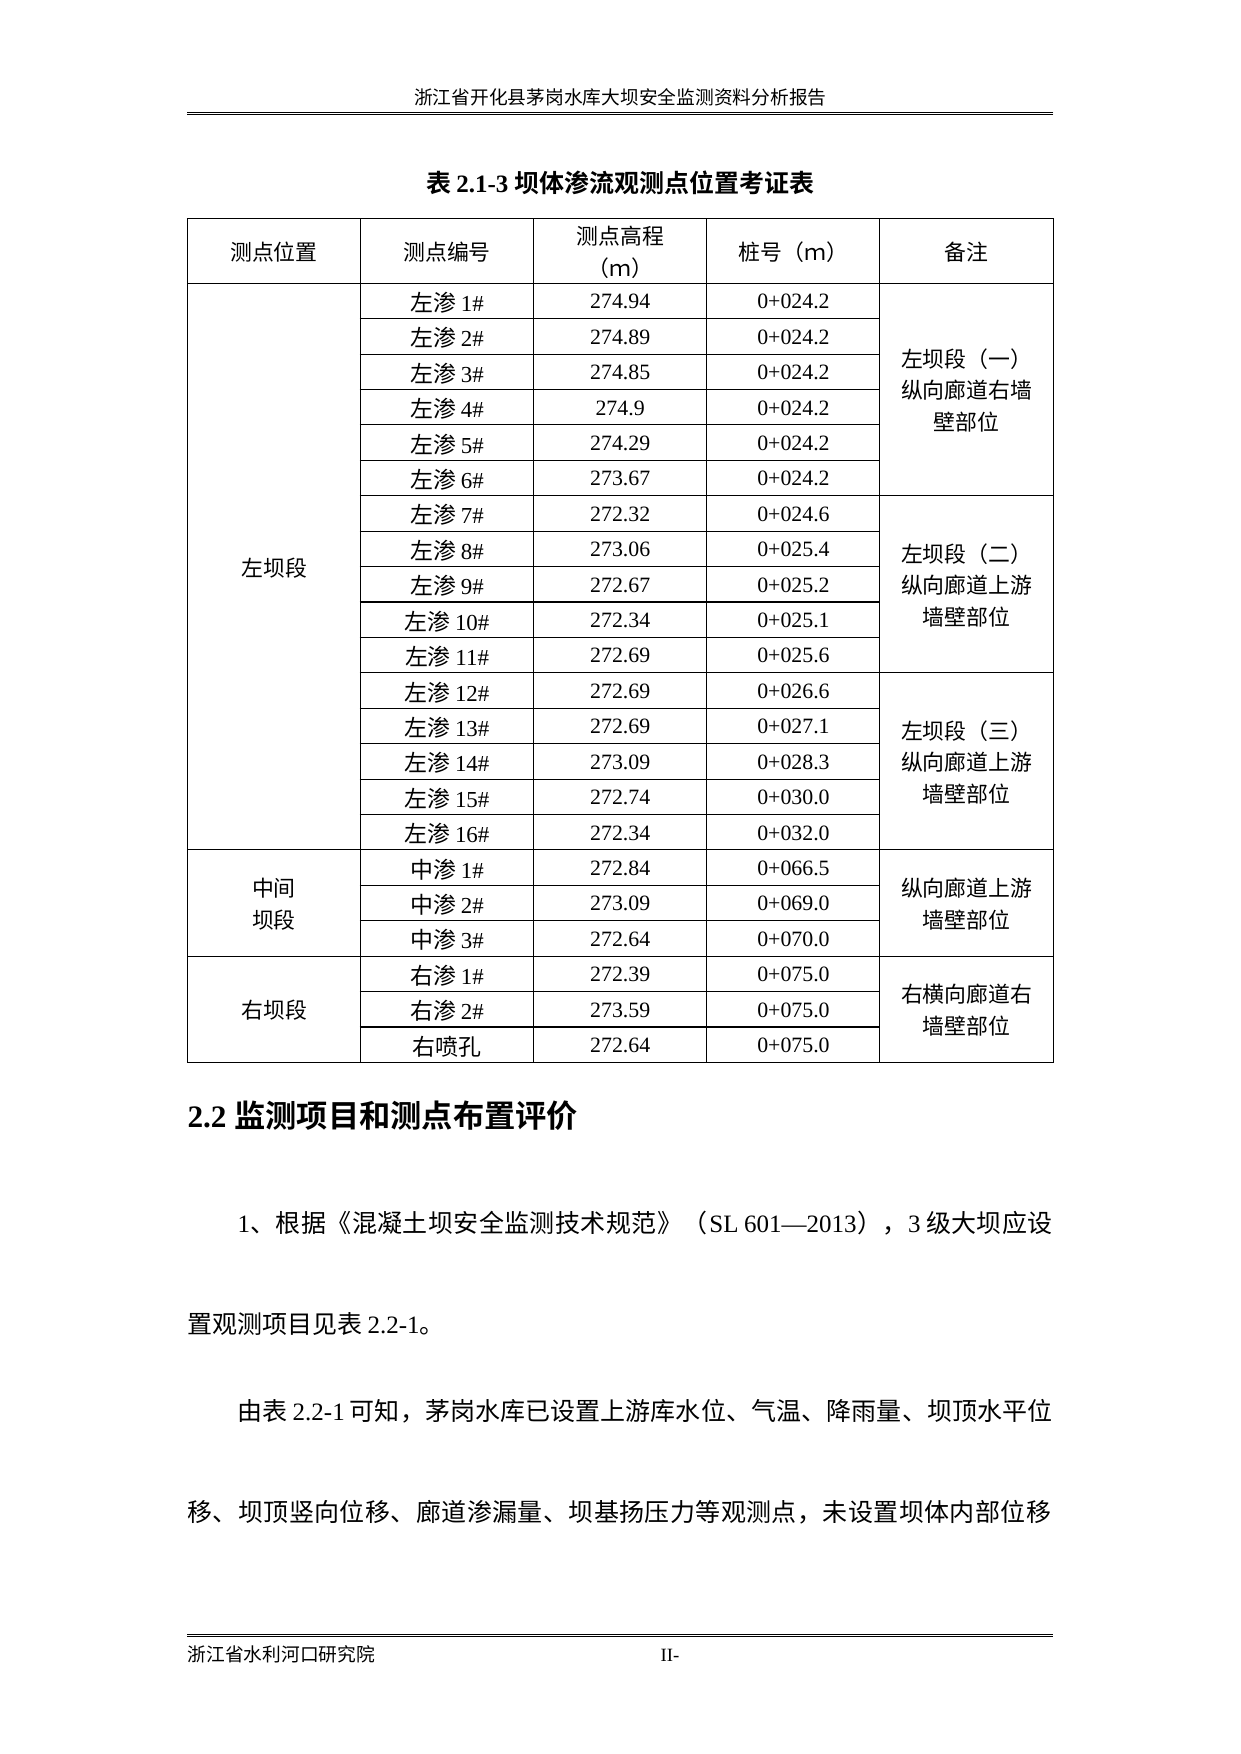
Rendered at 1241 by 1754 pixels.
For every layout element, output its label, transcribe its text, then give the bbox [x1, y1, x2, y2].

table_cell 274.85 [534, 355, 706, 389]
table_cell 中间 坝段 [188, 850, 360, 956]
table_cell 0+028.3 [707, 744, 879, 778]
table_cell 左渗12# [361, 673, 533, 708]
table_cell 273.09 [534, 886, 706, 920]
table_cell 272.64 [534, 1028, 706, 1062]
table_cell 左渗9# [361, 567, 533, 601]
text 表2.1-3 坝体渗流观测点位置考证表 [187, 164, 1053, 200]
table_cell 274.94 [534, 284, 706, 318]
table_cell 272.34 [534, 603, 706, 637]
table_cell 左渗6# [361, 461, 533, 495]
table_cell 272.67 [534, 567, 706, 601]
table_cell 左坝段（二） 纵向廊道上游墙壁部位 [880, 496, 1053, 672]
table_cell 272.34 [534, 815, 706, 849]
table_cell 0+024.2 [707, 355, 879, 389]
table_cell 0+025.1 [707, 603, 879, 637]
table_cell 0+066.5 [707, 850, 879, 885]
table_cell 左渗8# [361, 532, 533, 566]
table_cell 272.64 [534, 921, 706, 956]
table_cell 左渗16# [361, 815, 533, 849]
table_cell 左渗15# [361, 780, 533, 814]
table_cell 0+024.2 [707, 461, 879, 495]
table_cell 273.67 [534, 461, 706, 495]
table_cell 0+024.2 [707, 319, 879, 353]
table_cell 274.29 [534, 425, 706, 460]
table_cell 中渗3# [361, 921, 533, 956]
table_cell 左渗4# [361, 390, 533, 424]
table_header 备注 [880, 219, 1053, 283]
table_cell 右坝段 [188, 957, 360, 1062]
table_cell 272.32 [534, 496, 706, 531]
table_cell 0+025.2 [707, 567, 879, 601]
table_cell 272.69 [534, 673, 706, 708]
table_cell 左渗5# [361, 425, 533, 460]
table_cell 0+027.1 [707, 709, 879, 743]
table_cell 0+032.0 [707, 815, 879, 849]
table_cell 274.89 [534, 319, 706, 353]
table_cell 0+025.4 [707, 532, 879, 566]
table_cell 0+075.0 [707, 957, 879, 991]
table_cell 0+030.0 [707, 780, 879, 814]
table_cell 274.9 [534, 390, 706, 424]
table_cell 0+024.2 [707, 425, 879, 460]
table_cell 272.74 [534, 780, 706, 814]
table_cell 右渗2# [361, 992, 533, 1026]
table_cell 272.69 [534, 709, 706, 743]
table_cell 右喷孔 [361, 1028, 533, 1062]
table_cell 272.84 [534, 850, 706, 885]
table_cell 273.06 [534, 532, 706, 566]
table_cell 0+069.0 [707, 886, 879, 920]
table_cell 左渗1# [361, 284, 533, 318]
table_cell 273.59 [534, 992, 706, 1026]
table_cell 0+026.6 [707, 673, 879, 708]
table_cell 左渗2# [361, 319, 533, 353]
table_cell 左渗14# [361, 744, 533, 778]
table_header 测点高程（ｍ） [534, 219, 706, 283]
table_header 桩号（ｍ） [707, 219, 879, 283]
table_cell 中渗1# [361, 850, 533, 885]
table_cell 左坝段（三） 纵向廊道上游墙壁部位 [880, 673, 1053, 849]
table_cell 0+075.0 [707, 1028, 879, 1062]
table_cell 右渗1# [361, 957, 533, 991]
table_cell 左坝段 [188, 284, 360, 849]
table_cell 纵向廊道上游墙壁部位 [880, 850, 1053, 956]
table_header 测点编号 [361, 219, 533, 283]
table_cell 0+024.2 [707, 284, 879, 318]
table_cell 左渗10# [361, 603, 533, 637]
table_cell 0+025.6 [707, 638, 879, 672]
table_cell 0+070.0 [707, 921, 879, 956]
table_cell 左渗11# [361, 638, 533, 672]
text 1、根据《混凝土坝安全监测技术规范》（SL 601—2013），3级大坝应设置观测项目见表2.2-1。 [187, 1187, 1053, 1357]
table_header 测点位置 [188, 219, 360, 283]
table_cell 0+024.6 [707, 496, 879, 531]
table_cell 0+075.0 [707, 992, 879, 1026]
table_cell 左坝段（一） 纵向廊道右墙壁部位 [880, 284, 1053, 495]
table_cell 273.09 [534, 744, 706, 778]
table_cell 左渗3# [361, 355, 533, 389]
table_cell 左渗13# [361, 709, 533, 743]
table_cell 272.39 [534, 957, 706, 991]
text 由表2.2-1可知，茅岗水库已设置上游库水位、气温、降雨量、坝顶水平位移、坝顶竖向位移、廊道渗漏量、坝基扬压力等观测点，未设置坝体内部位移、裂缝监测、坝基位移等观测点。 [187, 1375, 1053, 1545]
subtitle 2.2 监测项目和测点布置评价 [187, 1080, 1053, 1148]
table_cell 中渗2# [361, 886, 533, 920]
table_cell 0+024.2 [707, 390, 879, 424]
table_cell 左渗7# [361, 496, 533, 531]
table_cell 右横向廊道右墙壁部位 [880, 957, 1053, 1062]
table_cell 272.69 [534, 638, 706, 672]
